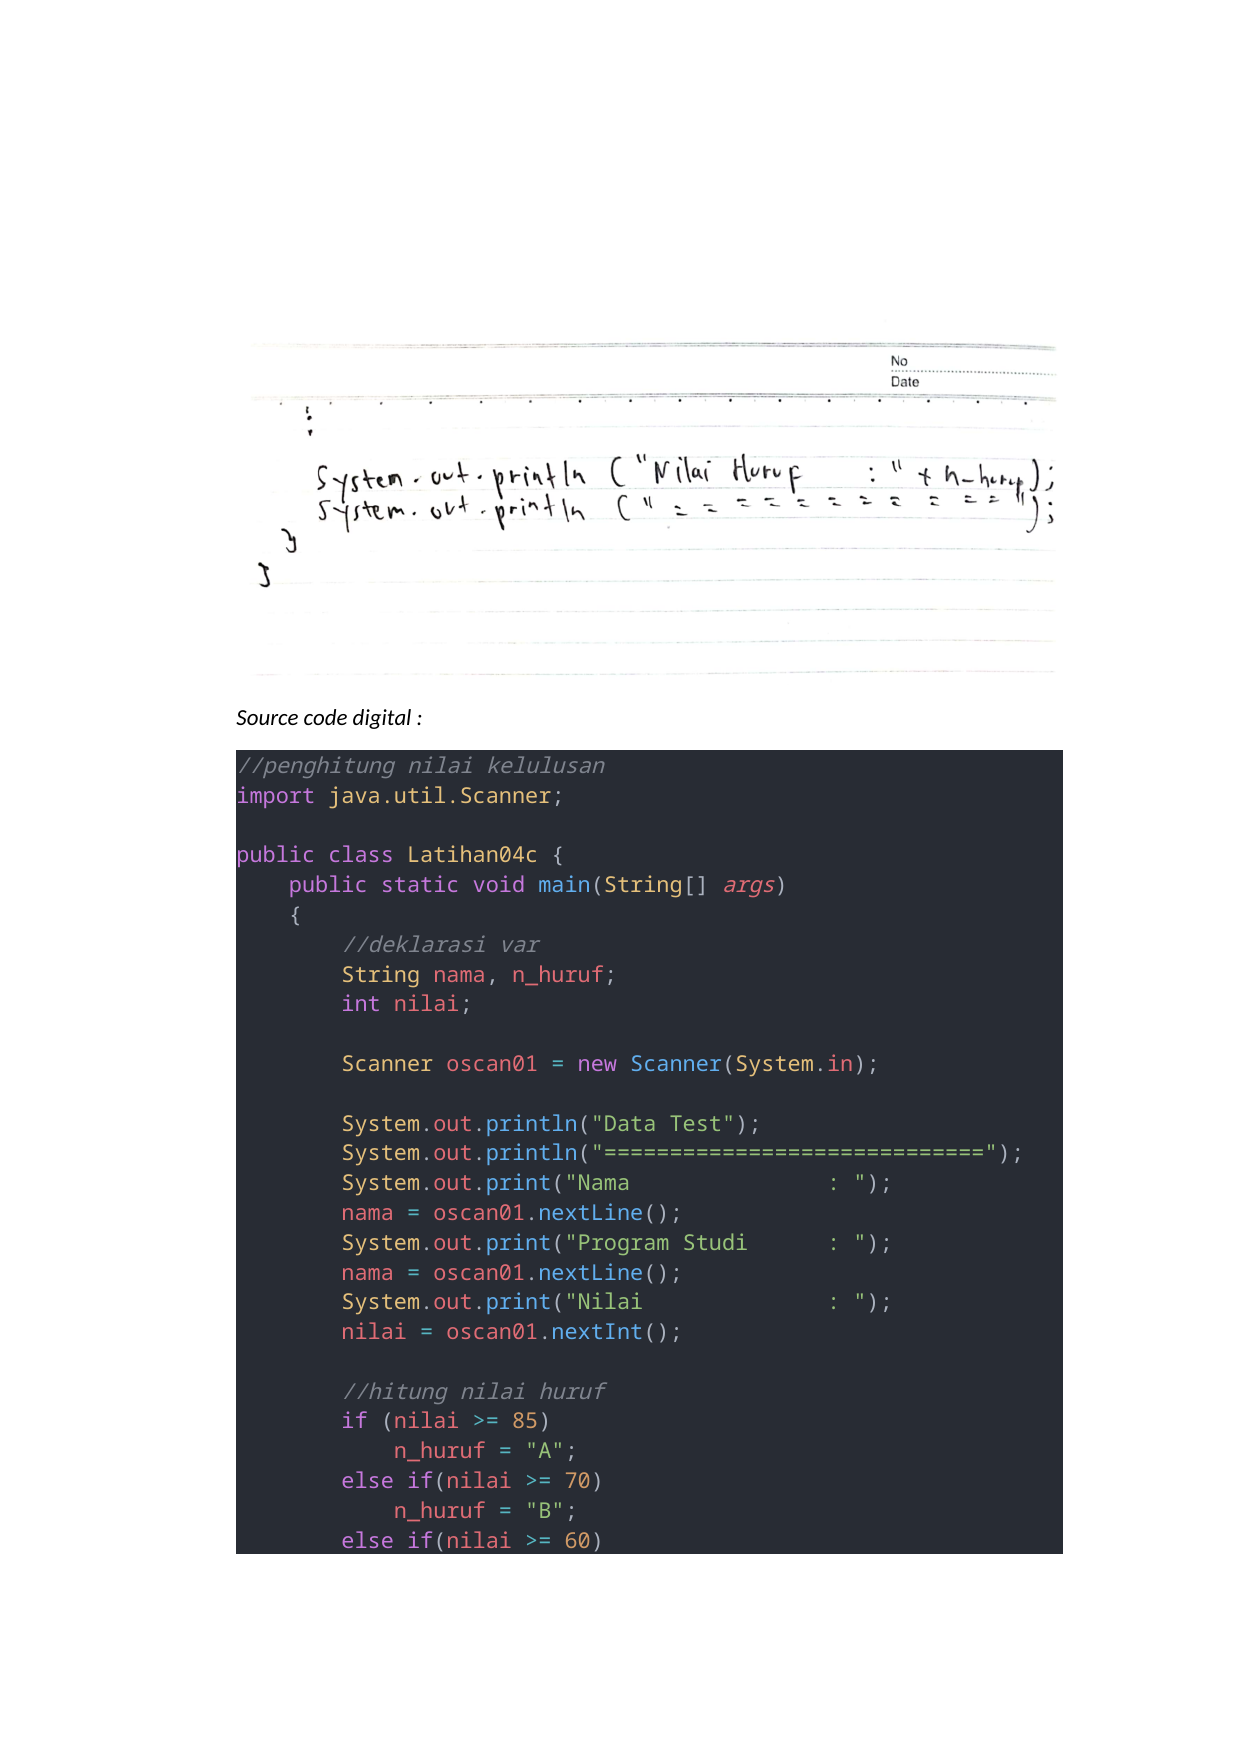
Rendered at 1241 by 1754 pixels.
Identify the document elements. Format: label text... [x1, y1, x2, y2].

text Source code digital : [236, 703, 1063, 731]
text System.out.println("Data Test"); [236, 1107, 1063, 1137]
text public static void main(String[] args) [236, 869, 1063, 899]
text int nilai; [236, 988, 1063, 1018]
text else if(nilai >= 70) [236, 1465, 1063, 1495]
text nilai = oscan01.nextInt(); [236, 1316, 1063, 1346]
text { [236, 899, 1063, 929]
text Scanner oscan01 = new Scanner(System.in); [236, 1048, 1063, 1078]
text else if(nilai >= 60) [236, 1524, 1063, 1554]
text if (nilai >= 85) [236, 1405, 1063, 1435]
text n_huruf = "B"; [236, 1495, 1063, 1524]
text nama = oscan01.nextLine(); [236, 1197, 1063, 1227]
text import java.util.Scanner; [236, 780, 1063, 809]
text System.out.print("Nama : "); [236, 1167, 1063, 1197]
text //penghitung nilai kelulusan [236, 750, 1063, 780]
text //deklarasi var [236, 929, 1063, 958]
text nama = oscan01.nextLine(); [236, 1256, 1063, 1286]
text System.out.print("Nilai : "); [236, 1286, 1063, 1316]
text public class Latihan04c { [236, 839, 1063, 869]
text //hitung nilai huruf [236, 1376, 1063, 1405]
picture [236, 236, 1064, 685]
text String nama, n_huruf; [236, 958, 1063, 988]
text System.out.print("Program Studi : "); [236, 1227, 1063, 1256]
text System.out.println("============================="); [236, 1137, 1063, 1167]
text n_huruf = "A"; [236, 1435, 1063, 1465]
